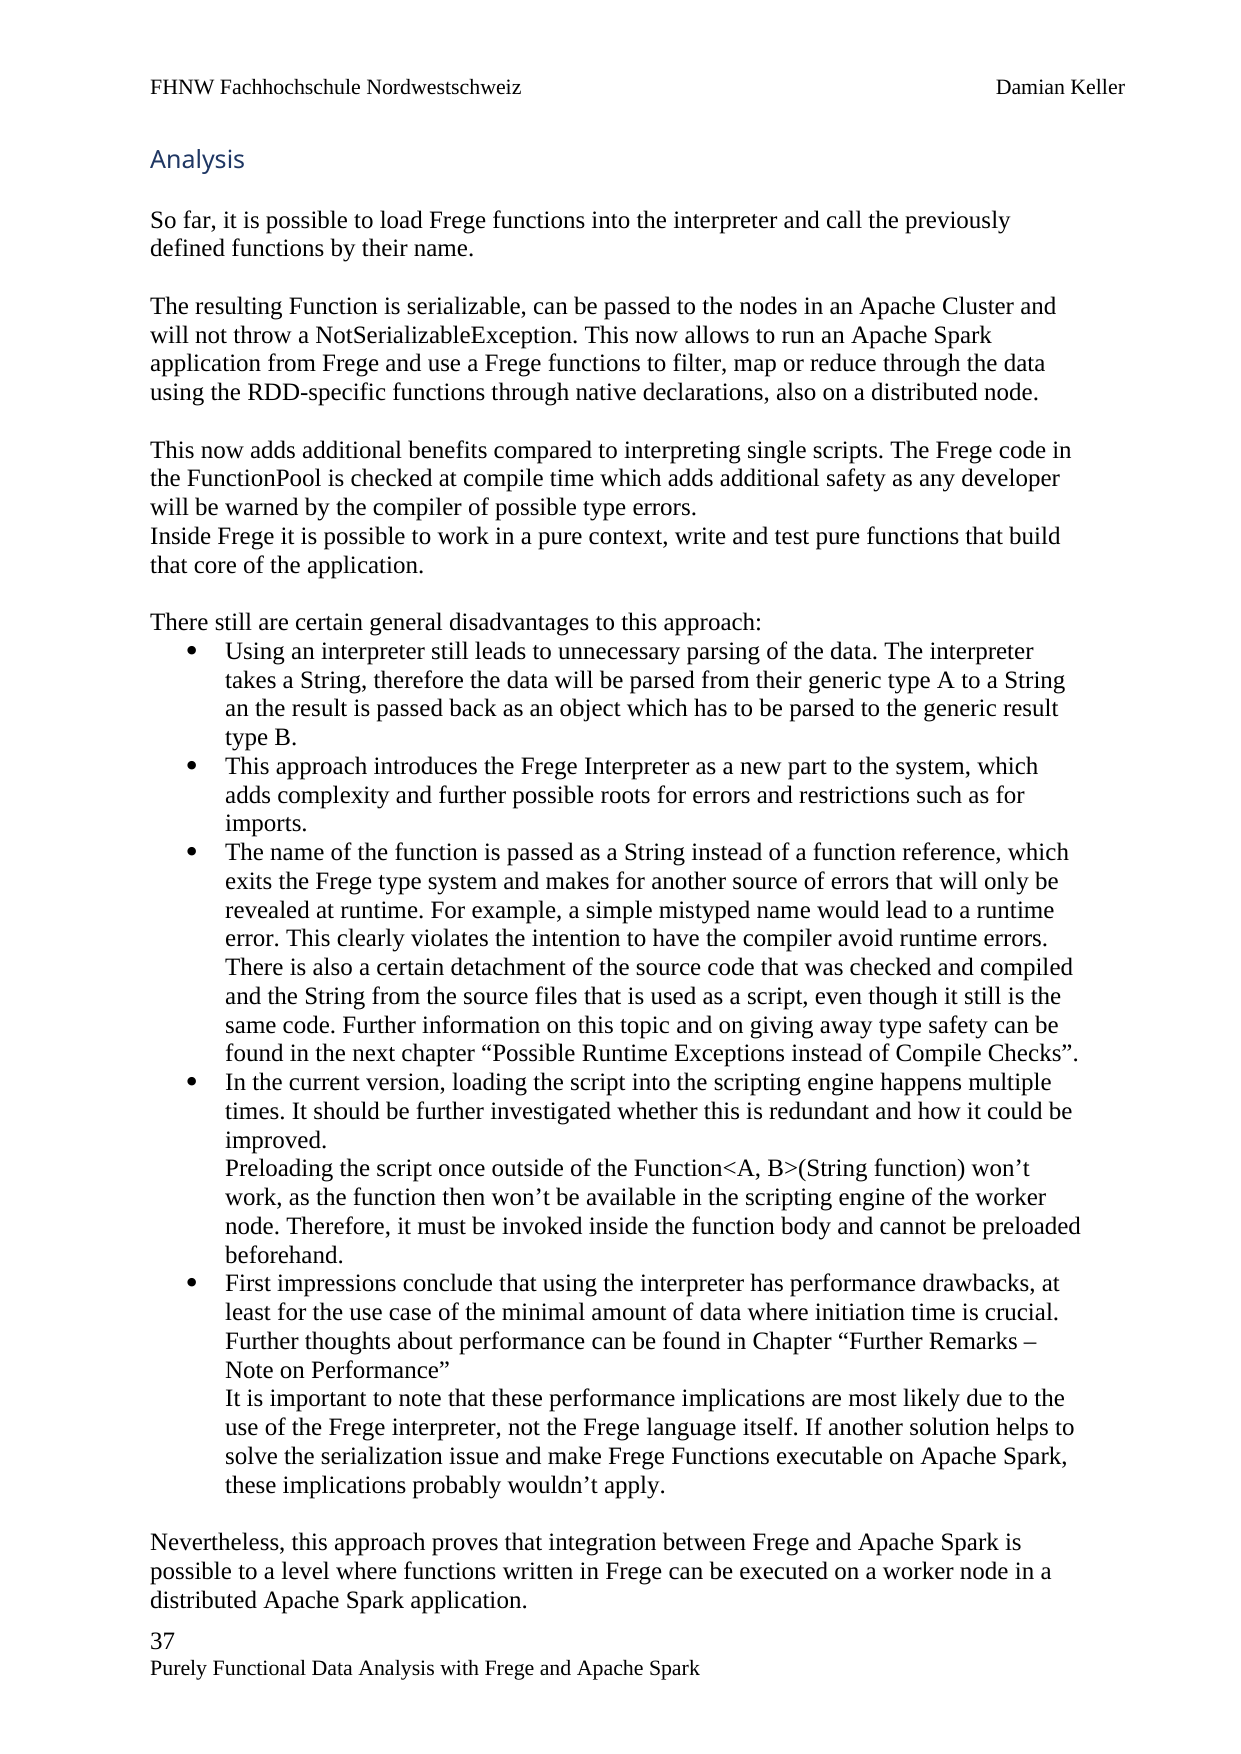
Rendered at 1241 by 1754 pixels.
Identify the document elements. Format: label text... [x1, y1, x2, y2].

list First impressions conclude that using the interpreter has performance drawbacks, at least for the use case of the minimal amount of data where initiation time is crucial. Further thoughts about performance can be found in Chapter “Further Remarks – Note on Performance” [187, 1268, 1090, 1383]
list The name of the function is passed as a String instead of a function reference, which exits the Frege type system and makes for another source of errors that will only be revealed at runtime. For example, a simple mistyped name would lead to a runtime error. This clearly violates the intention to have the compiler avoid runtime errors. There is also a certain detachment of the source code that was checked and compiled and the String from the source files that is used as a script, even though it still is the same code. Further information on this topic and on giving away type safety can be found in the next chapter “Possible Runtime Exceptions instead of Compile Checks”. [187, 837, 1090, 1067]
text So far, it is possible to load Frege functions into the interpreter and call the previously defined functions by their name. [150, 205, 1090, 262]
subtitle Analysis [150, 142, 1090, 176]
text Inside Frege it is possible to work in a pure context, write and test pure functions that build that core of the application. [150, 521, 1090, 578]
text The resulting Function is serializable, can be passed to the nodes in an Apache Cluster and will not throw a NotSerializableException. This now allows to run an Apache Spark application from Frege and use a Frege functions to filter, map or reduce through the data using the RDD-specific functions through native declarations, also on a distributed node. [150, 291, 1090, 406]
text There still are certain general disadvantages to this approach: [150, 607, 1090, 636]
list In the current version, loading the script into the scripting engine happens multiple times. It should be further investigated whether this is redundant and how it could be improved. Preloading the script once outside of the Function<A, B>(String function) won’t work, as the function then won’t be available in the scripting engine of the worker node. Therefore, it must be invoked inside the function body and cannot be preloaded beforehand. [187, 1067, 1090, 1268]
list This approach introduces the Frege Interpreter as a new part to the system, which adds complexity and further possible roots for errors and restrictions such as for imports. [187, 751, 1090, 837]
list It is important to note that these performance implications are most likely due to the use of the Frege interpreter, not the Frege language itself. If another solution helps to solve the serialization issue and make Frege Functions executable on Apache Spark, these implications probably wouldn’t apply. [225, 1383, 1090, 1498]
text This now adds additional benefits compared to interpreting single scripts. The Frege code in the FunctionPool is checked at compile time which adds additional safety as any developer will be warned by the compiler of possible type errors. [150, 435, 1090, 521]
list Using an interpreter still leads to unnecessary parsing of the data. The interpreter takes a String, therefore the data will be parsed from their generic type A to a String an the result is passed back as an object which has to be parsed to the generic result type B. [187, 636, 1090, 751]
text Nevertheless, this approach proves that integration between Frege and Apache Spark is possible to a level where functions written in Frege can be executed on a worker node in a distributed Apache Spark application. [150, 1527, 1090, 1613]
